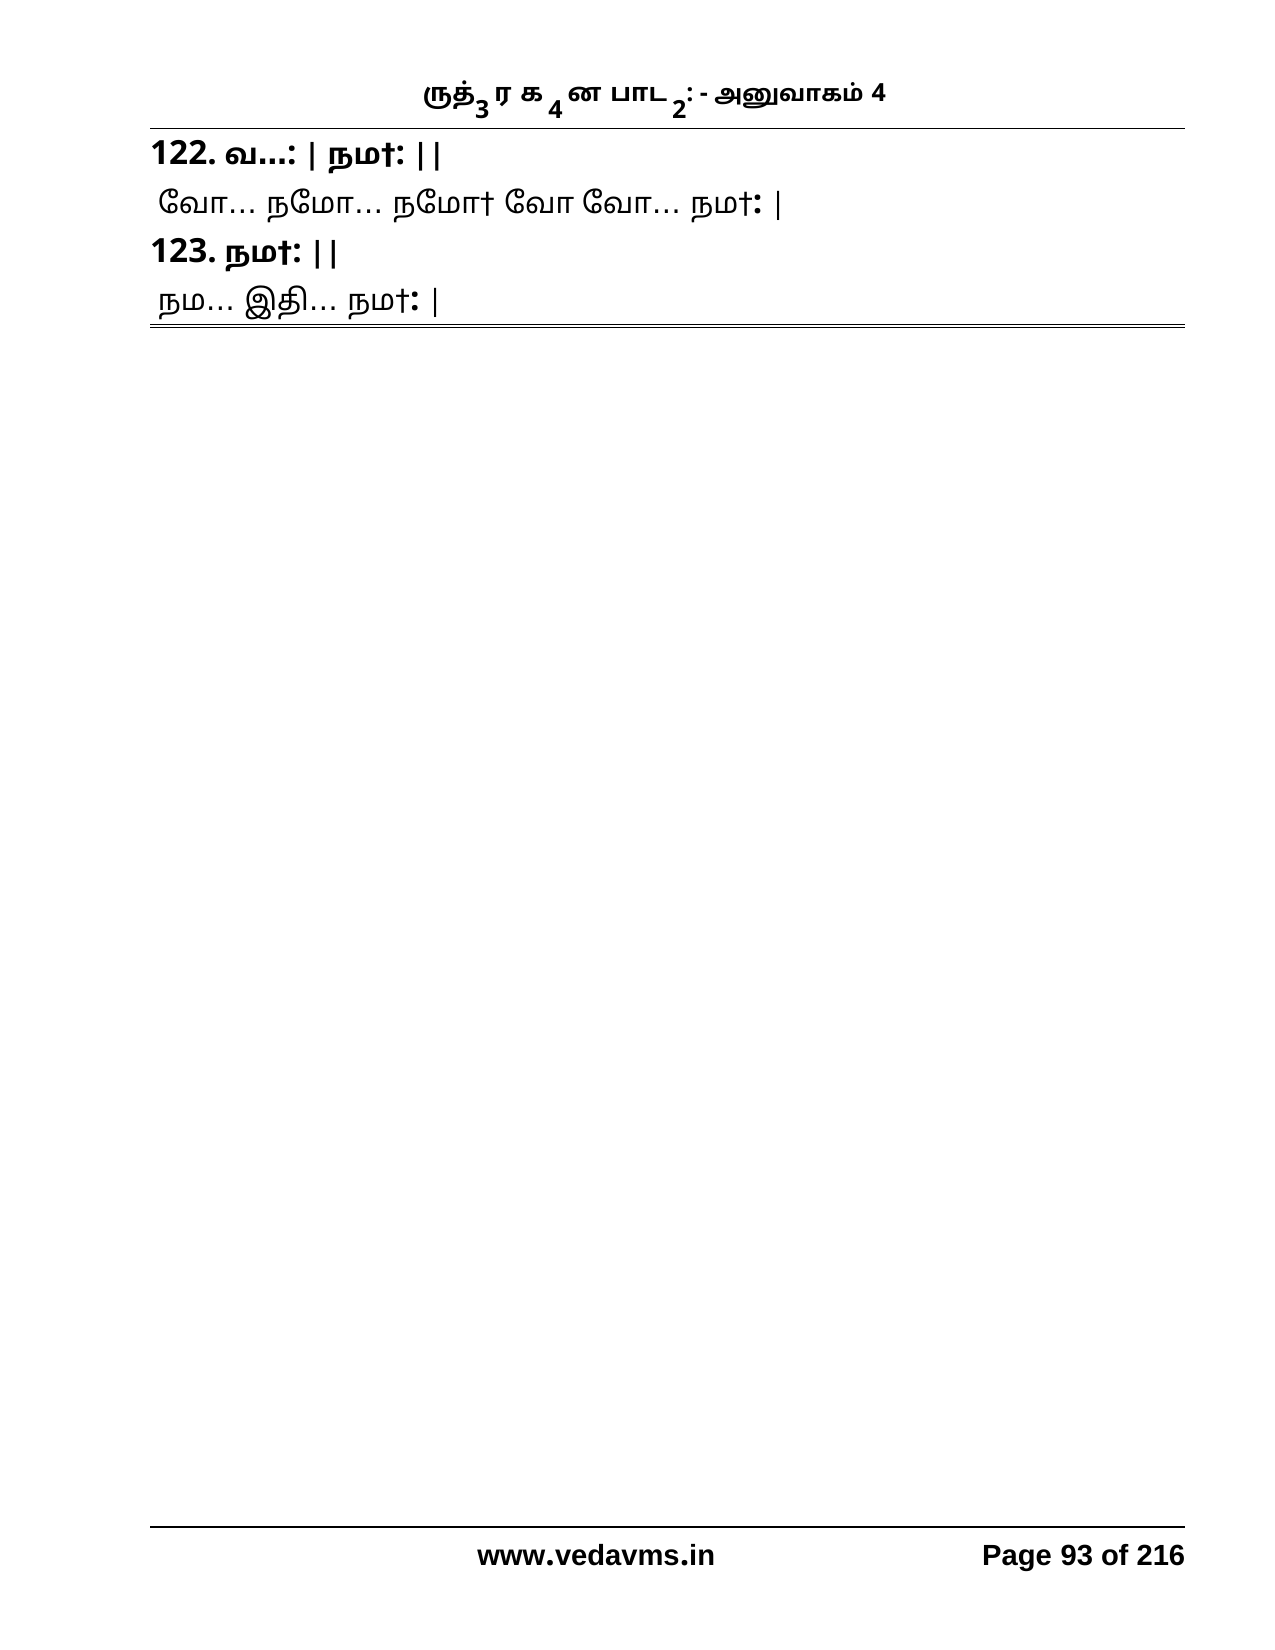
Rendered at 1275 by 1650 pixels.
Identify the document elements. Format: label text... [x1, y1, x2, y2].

text வோ… நமோ… நமோ† வோ வோ… நம†: | [150, 178, 1185, 224]
text 123. நம†: || [150, 226, 1185, 273]
text நம… இதி… நம†: | [150, 275, 1185, 324]
text 122. வ…: | நம†: || [150, 129, 1185, 176]
